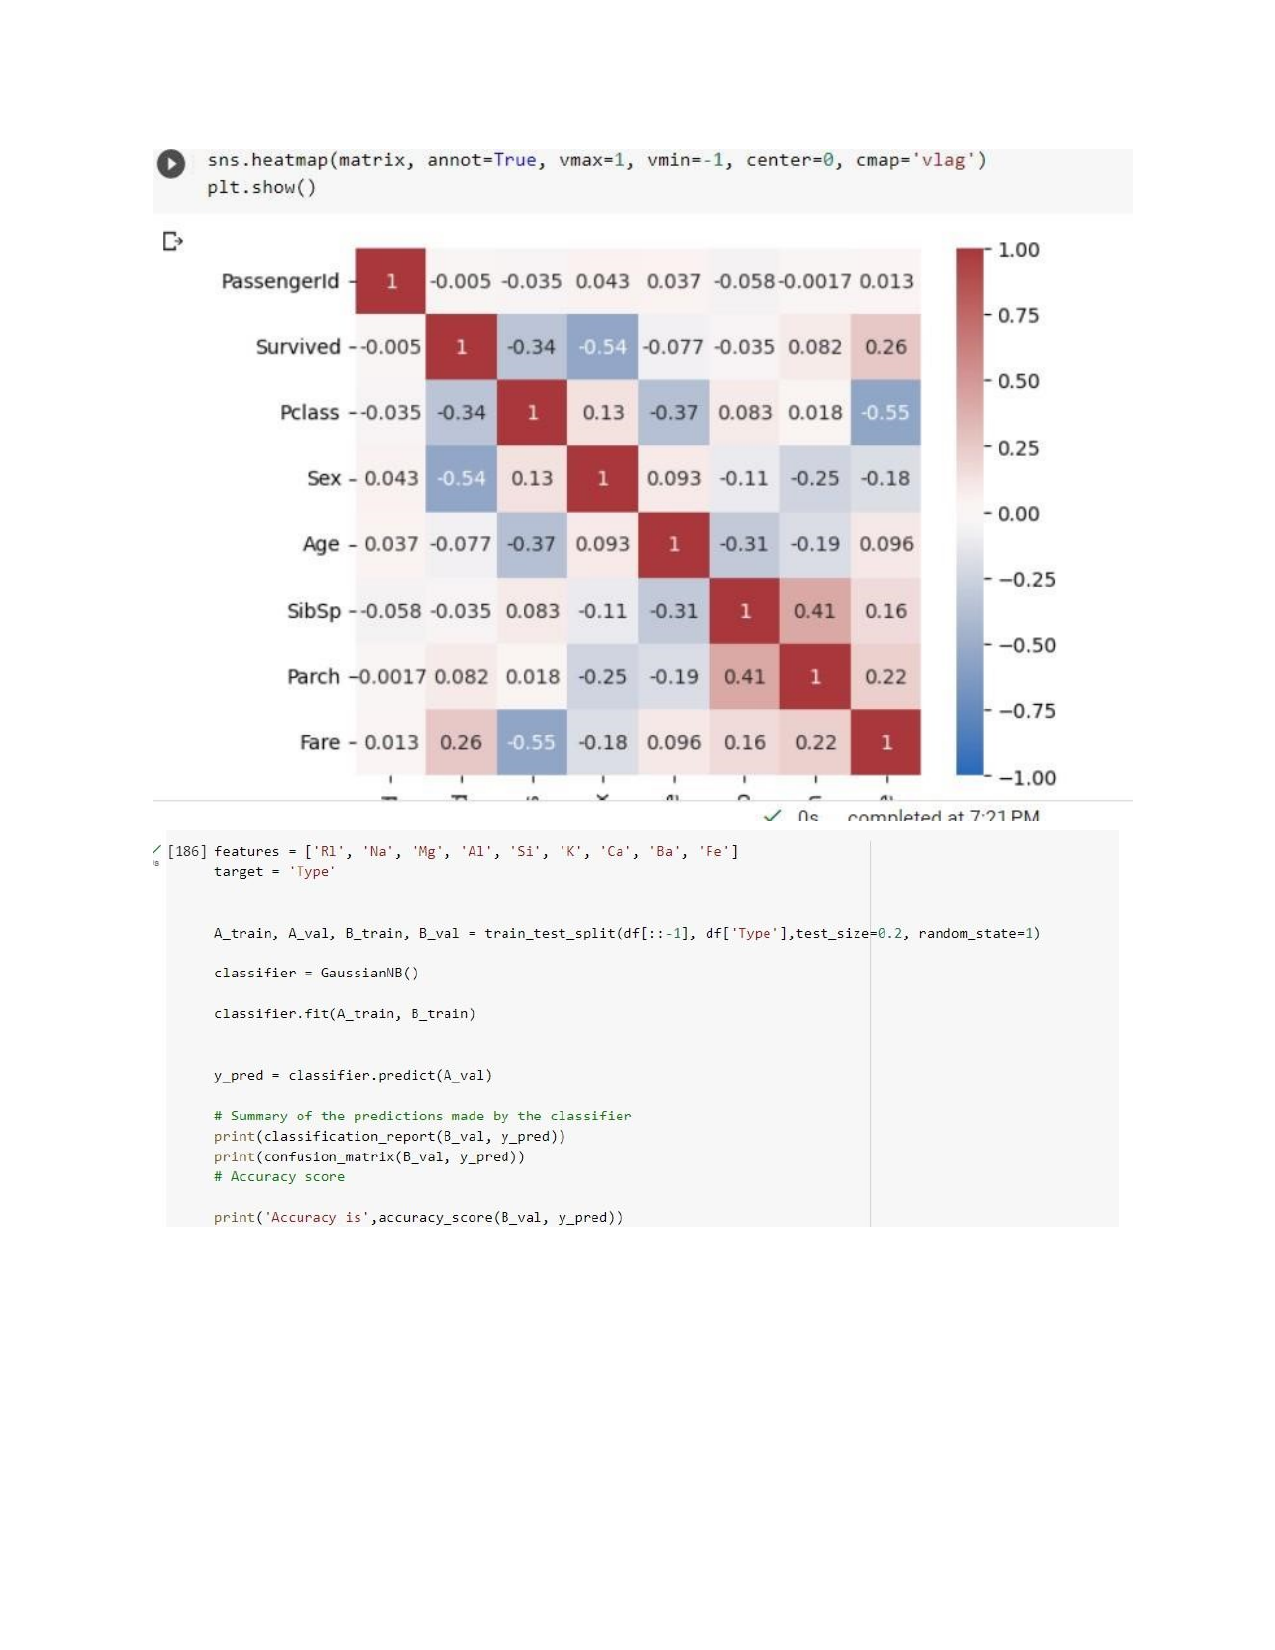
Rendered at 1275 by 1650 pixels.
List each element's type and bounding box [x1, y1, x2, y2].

picture [153, 149, 1133, 821]
picture [153, 830, 1119, 1227]
